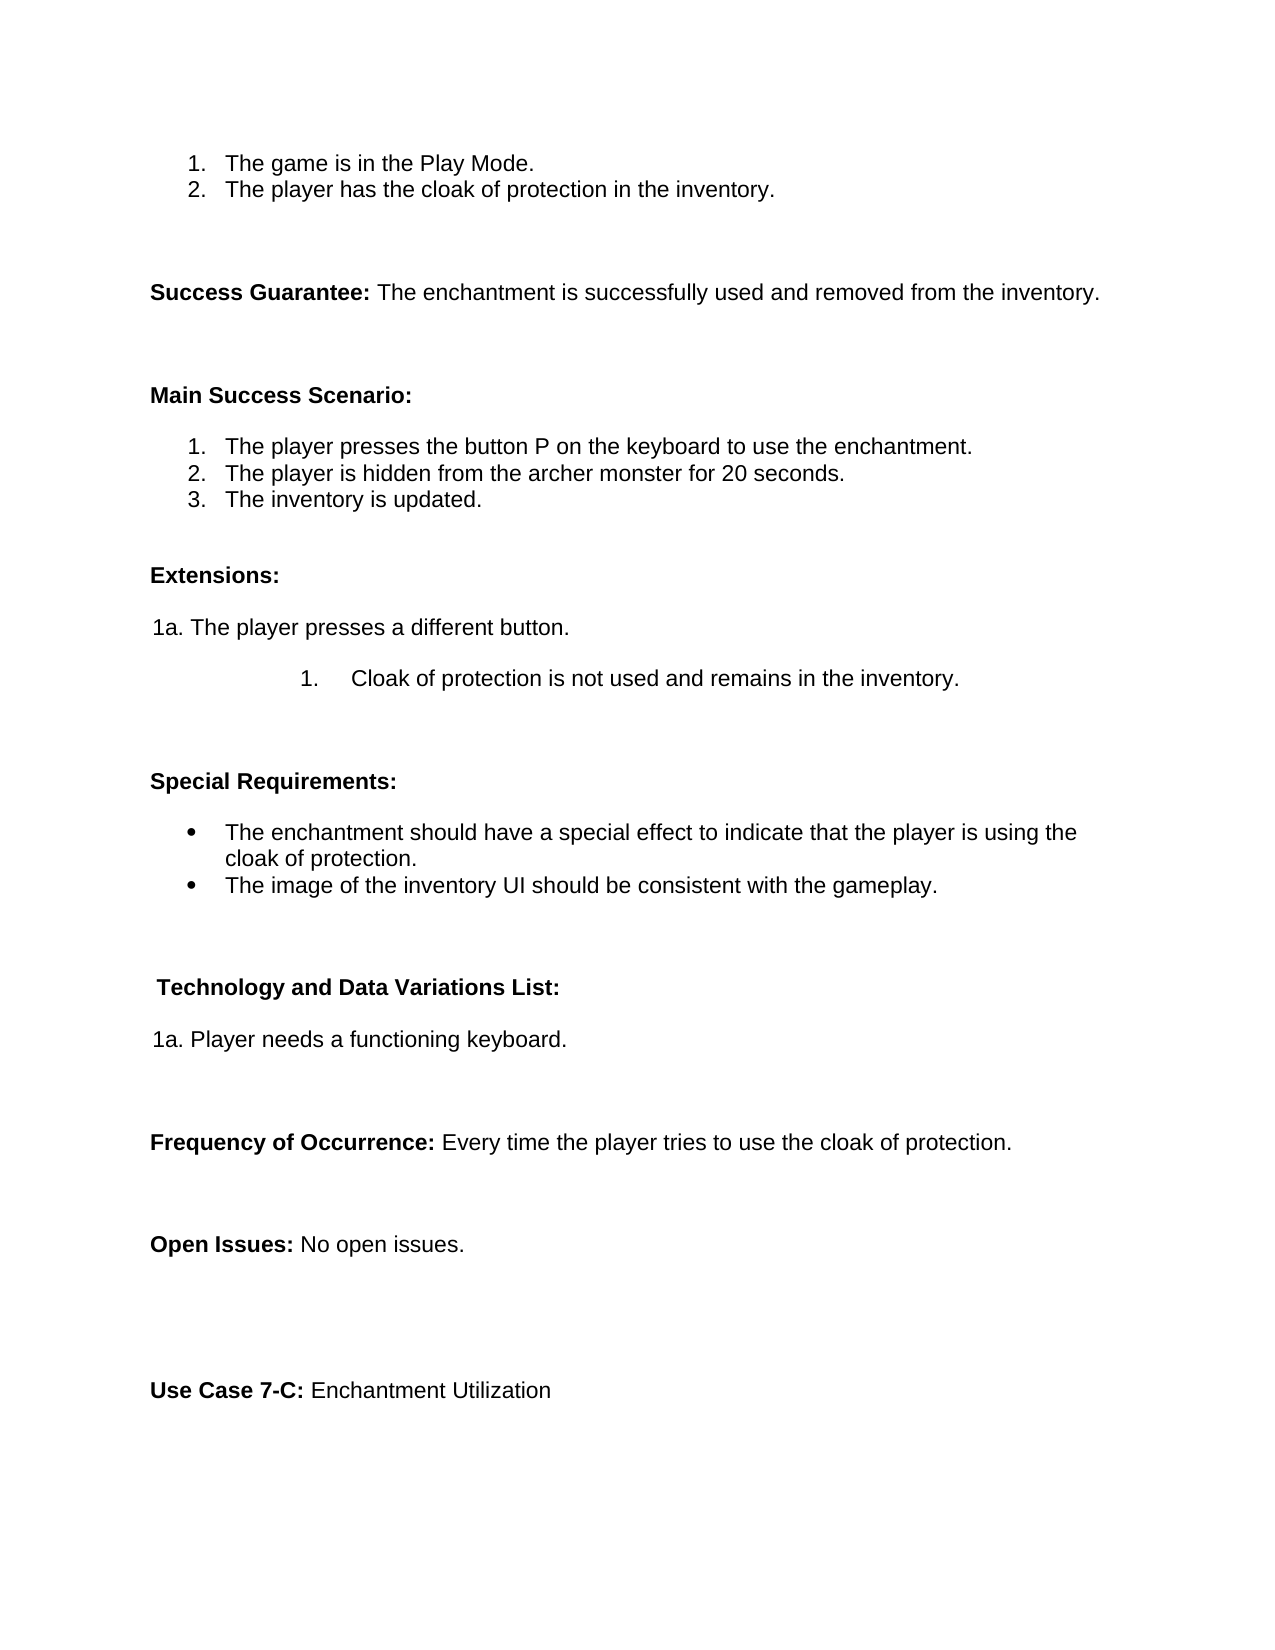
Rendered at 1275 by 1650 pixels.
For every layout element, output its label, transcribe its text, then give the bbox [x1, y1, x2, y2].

text Open Issues: No open issues. [150, 1231, 1125, 1257]
text Main Success Scenario: [150, 382, 1125, 408]
text 1. Cloak of protection is not used and remains in the inventory. [300, 665, 1125, 691]
list The player has the cloak of protection in the inventory. [187, 176, 1125, 203]
list The enchantment should have a special effect to indicate that the player is using the cloak of protection. [187, 819, 1125, 872]
list The player is hidden from the archer monster for 20 seconds. [187, 459, 1125, 486]
list The image of the inventory UI should be consistent with the gameplay. [187, 872, 1125, 898]
text Special Requirements: [150, 768, 1125, 794]
list The inventory is updated. [187, 486, 1125, 512]
list The player presses the button P on the keyboard to use the enchantment. [187, 433, 1125, 459]
text Technology and Data Variations List: [150, 974, 1125, 1001]
list The game is in the Play Mode. [187, 150, 1125, 176]
text 1a. The player presses a different button. [150, 613, 1125, 640]
text 1a. Player needs a functioning keyboard. [150, 1026, 1125, 1052]
text Use Case 7-C: Enchantment Utilization [150, 1377, 1125, 1403]
text Success Guarantee: The enchantment is successfully used and removed from the inventory. [150, 279, 1125, 305]
text Extensions: [150, 562, 1125, 588]
text Frequency of Occurrence: Every time the player tries to use the cloak of protection. [150, 1128, 1125, 1155]
